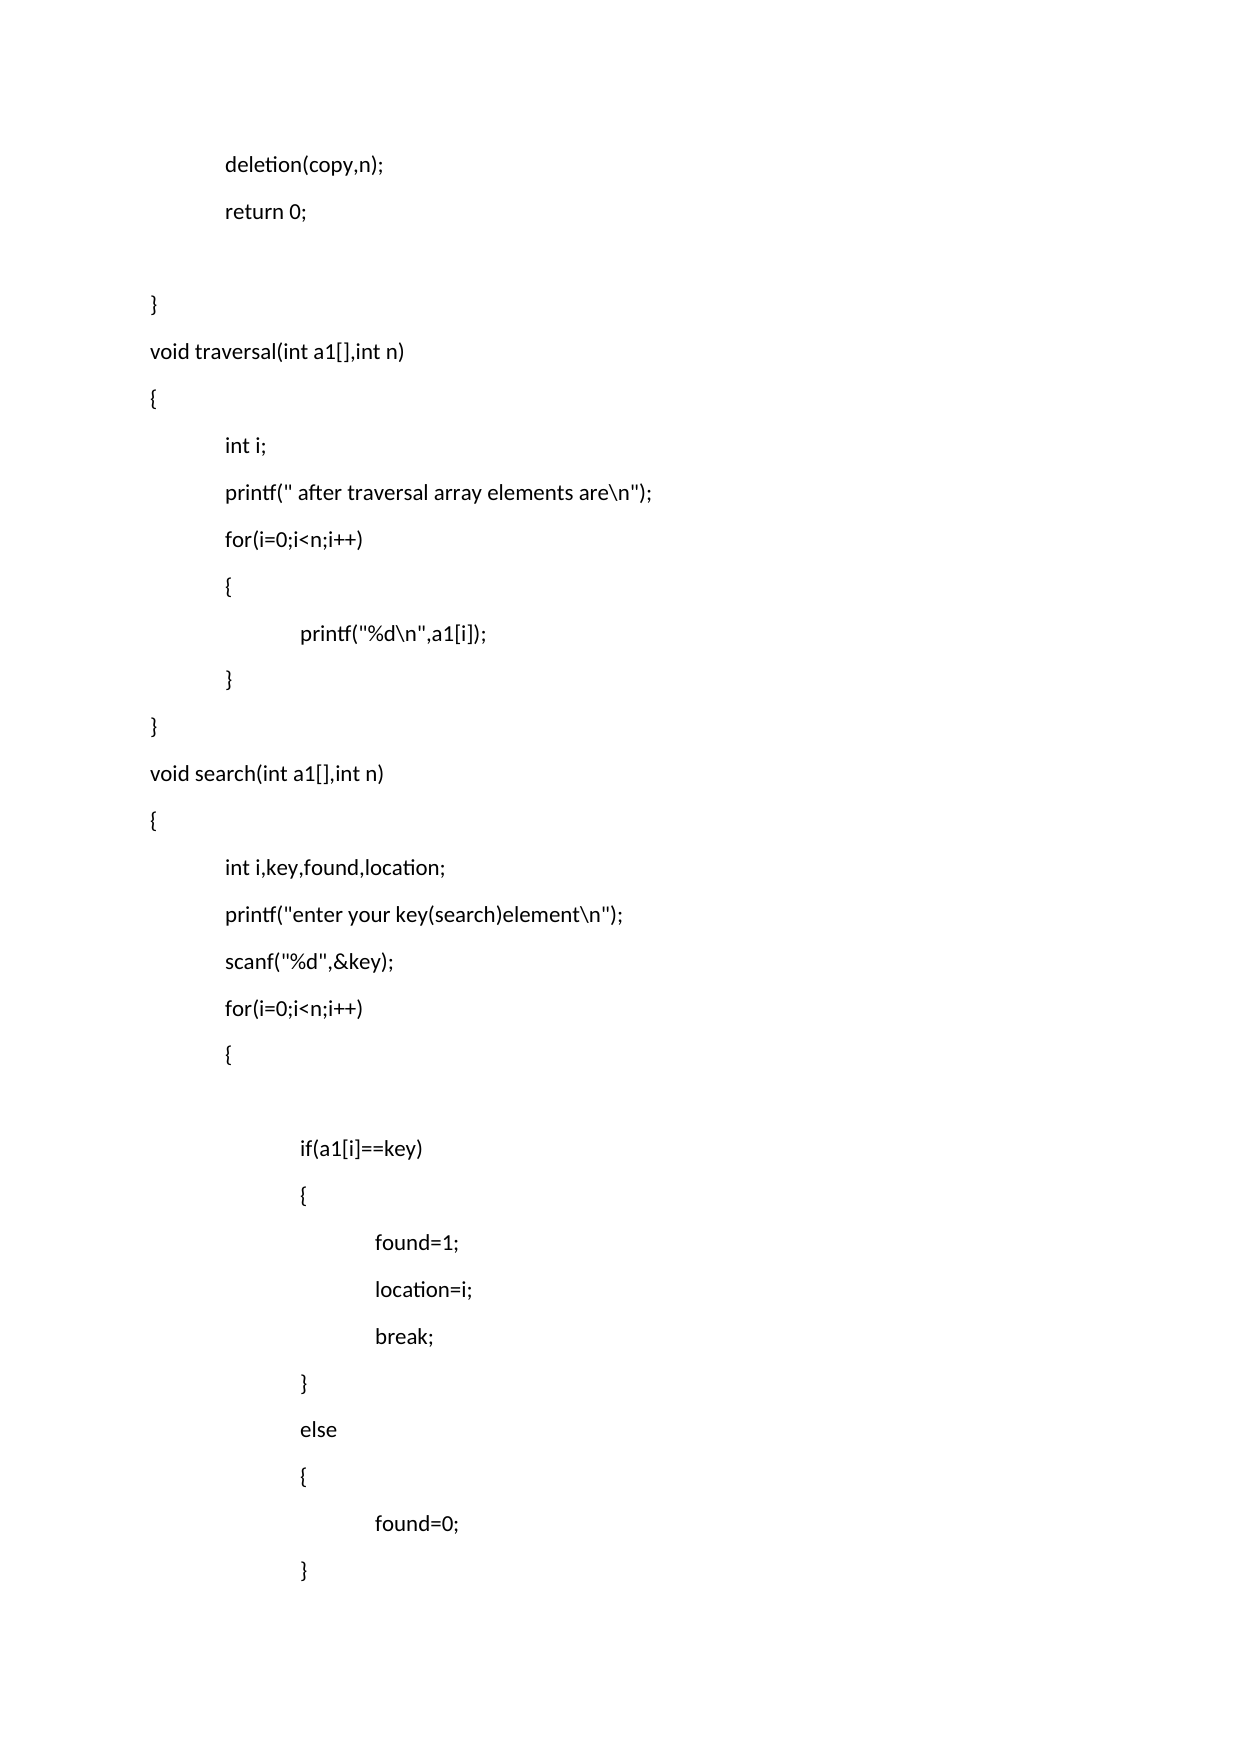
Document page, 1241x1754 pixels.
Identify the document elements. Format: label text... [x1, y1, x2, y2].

text found=0; [150, 1509, 1090, 1537]
text printf(" after traversal array elements are\n"); [150, 478, 1090, 506]
text for(i=0;i<n;i++) [150, 525, 1090, 553]
text { [150, 1462, 1090, 1491]
text for(i=0;i<n;i++) [150, 994, 1090, 1022]
text printf("%d\n",a1[i]); [150, 619, 1090, 647]
text int i; [150, 431, 1090, 459]
text else [150, 1416, 1090, 1444]
text { [150, 572, 1090, 600]
text deletion(copy,n); [150, 150, 1090, 178]
text if(a1[i]==key) [150, 1134, 1090, 1162]
text int i,key,found,location; [150, 853, 1090, 881]
text } [150, 1369, 1090, 1397]
text } [150, 666, 1090, 694]
text void search(int a1[],int n) [150, 759, 1090, 787]
text { [150, 1181, 1090, 1209]
text void traversal(int a1[],int n) [150, 337, 1090, 366]
text scanf("%d",&key); [150, 947, 1090, 975]
text found=1; [150, 1228, 1090, 1256]
text { [150, 1041, 1090, 1069]
text return 0; [150, 197, 1090, 225]
text printf("enter your key(search)element\n"); [150, 900, 1090, 928]
text } [150, 291, 1090, 319]
text } [150, 1556, 1090, 1584]
text location=i; [150, 1275, 1090, 1303]
text { [150, 806, 1090, 834]
text break; [150, 1322, 1090, 1350]
text } [150, 712, 1090, 741]
text { [150, 384, 1090, 412]
